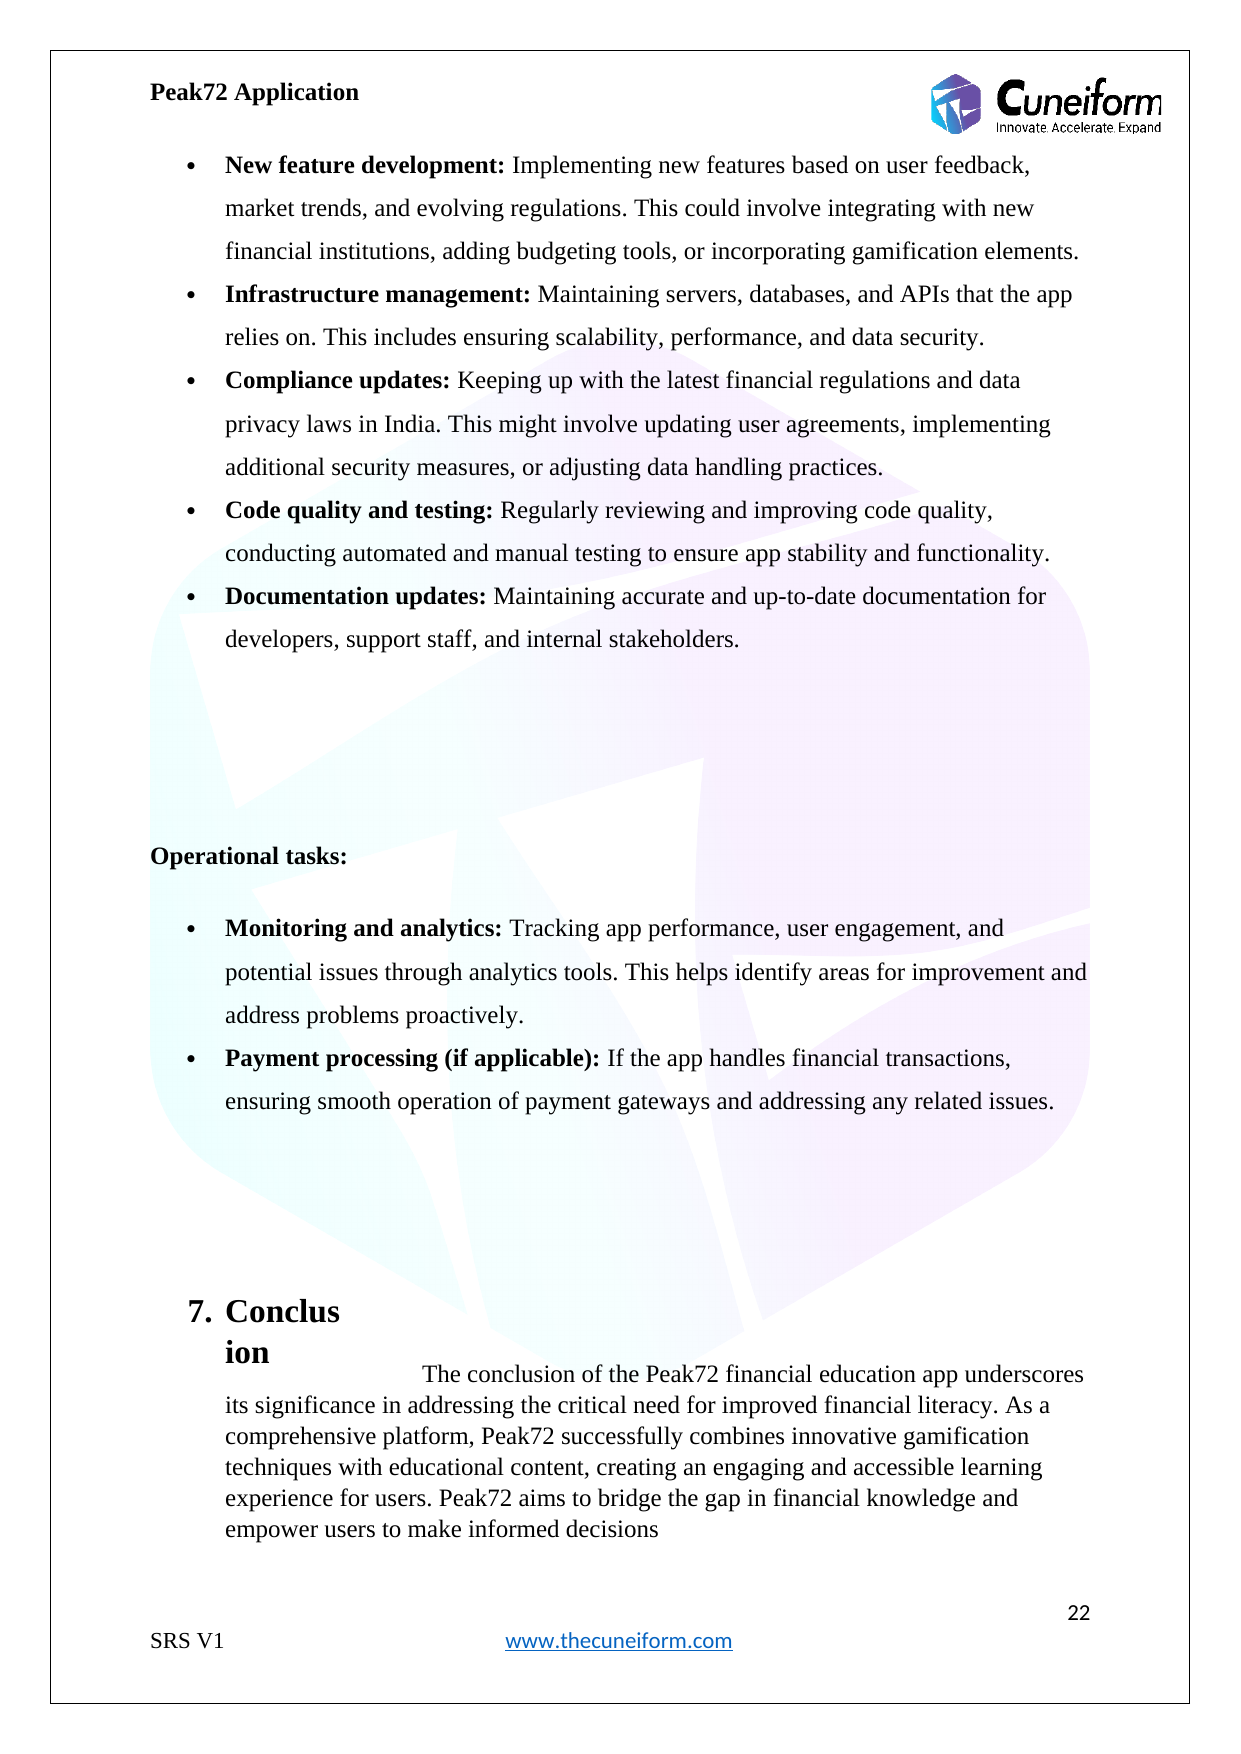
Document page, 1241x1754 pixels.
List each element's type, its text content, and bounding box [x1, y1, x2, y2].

list Infrastructure management: Maintaining servers, databases, and APIs that the app relies on. This includes ensuring scalability, performance, and data security. [187, 279, 1090, 351]
list Monitoring and analytics: Tracking app performance, user engagement, and potential issues through analytics tools. This helps identify areas for improvement and address problems proactively. [187, 913, 1090, 1028]
list New feature development: Implementing new features based on user feedback, market trends, and evolving regulations. This could involve integrating with new financial institutions, adding budgeting tools, or incorporating gamification elements. [187, 150, 1090, 265]
list Documentation updates: Maintaining accurate and up-to-date documentation for developers, support staff, and internal stakeholders. [187, 581, 1090, 653]
list Code quality and testing: Regularly reviewing and improving code quality, conducting automated and manual testing to ensure app stability and functionality. [187, 495, 1090, 567]
text Operational tasks: [150, 841, 1090, 870]
picture [930, 74, 1162, 133]
list The conclusion of the Peak72 financial education app underscores its significance in addressing the critical need for improved financial literacy. As a comprehensive platform, Peak72 successfully combines innovative gamification techniques with educational content, creating an engaging and accessible learning experience for users. Peak72 aims to bridge the gap in financial knowledge and empower users to make informed decisions [225, 1359, 1090, 1543]
subtitle Conclusion [187, 1291, 347, 1371]
list Payment processing (if applicable): If the app handles financial transactions, ensuring smooth operation of payment gateways and addressing any related issues. [187, 1043, 1090, 1115]
list Compliance updates: Keeping up with the latest financial regulations and data privacy laws in India. This might involve updating user agreements, implementing additional security measures, or adjusting data handling practices. [187, 366, 1090, 481]
